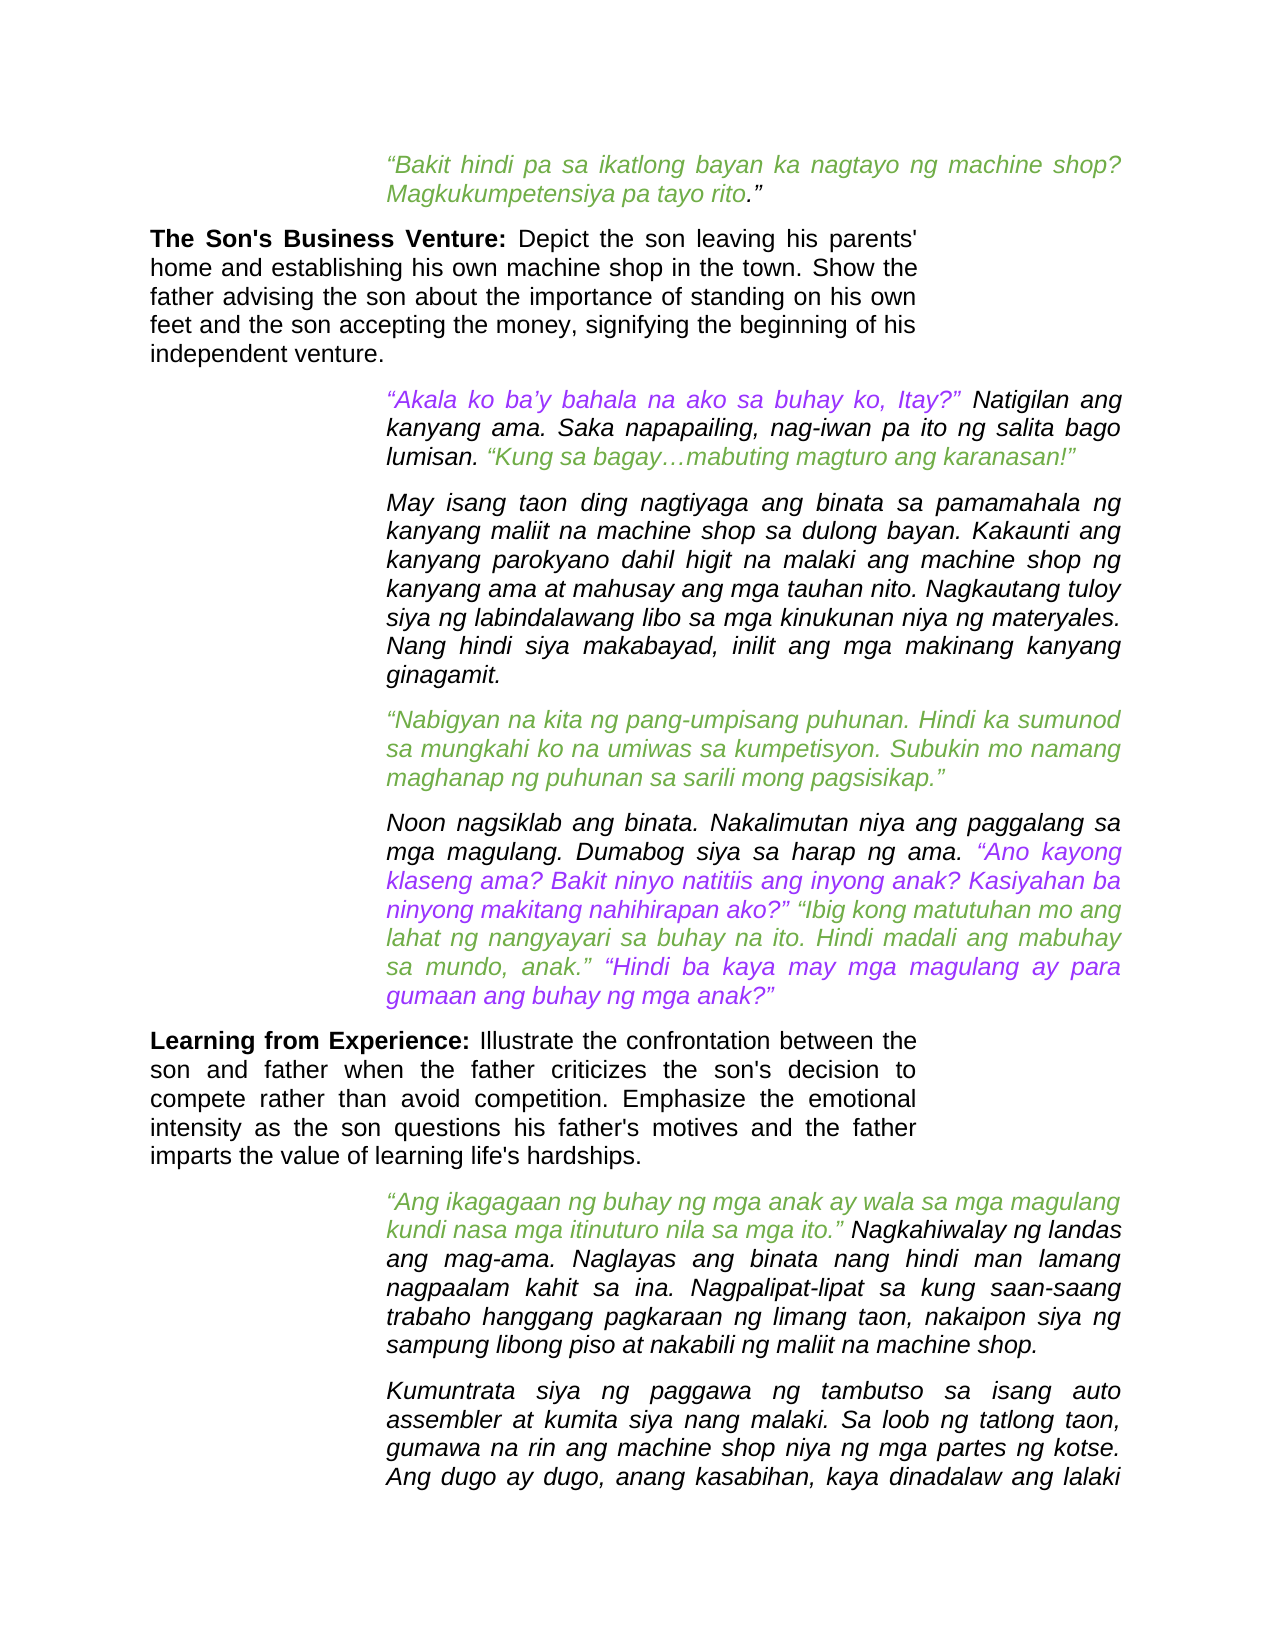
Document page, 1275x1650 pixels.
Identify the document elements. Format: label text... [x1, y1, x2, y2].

text “Ang ikagagaan ng buhay ng mga anak ay wala sa mga magulang kundi nasa mga itinuturo nila sa mga ito.” Nagkahiwalay ng landas ang mag-ama. Naglayas ang binata nang hindi man lamang nagpaalam kahit sa ina. Nagpalipat-lipat sa kung saan-saang trabaho hanggang pagkaraan ng limang taon, nakaipon siya ng sampung libong piso at nakabili ng maliit na machine shop. [386, 1187, 1124, 1359]
text “Akala ko ba’y bahala na ako sa buhay ko, Itay?” Natigilan ang kanyang ama. Saka napapailing, nag-iwan pa ito ng salita bago lumisan. “Kung sa bagay…mabuting magturo ang karanasan!” [386, 384, 1124, 471]
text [386, 1376, 1124, 1491]
text “Nabigyan na kita ng pang-umpisang puhunan. Hindi ka sumunod sa mungkahi ko na umiwas sa kumpetisyon. Subukin mo namang maghanap ng puhunan sa sarili mong pagsisikap.” [386, 705, 1124, 792]
text The Son's Business Venture: Depict the son leaving his parents' home and establishing his own machine shop in the town. Show the father advising the son about the importance of standing on his own feet and the son accepting the money, signifying the beginning of his independent venture. [150, 224, 918, 368]
text May isang taon ding nagtiyaga ang binata sa pamamahala ng kanyang maliit na machine shop sa dulong bayan. Kakaunti ang kanyang parokyano dahil higit na malaki ang machine shop ng kanyang ama at mahusay ang mga tauhan nito. Nagkautang tuloy siya ng labindalawang libo sa mga kinukunan niya ng materyales. Nang hindi siya makabayad, inilit ang mga makinang kanyang ginagamit. [386, 487, 1124, 689]
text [386, 150, 1124, 207]
text Noon nagsiklab ang binata. Nakalimutan niya ang paggalang sa mga magulang. Dumabog siya sa harap ng ama. “Ano kayong klaseng ama? Bakit ninyo natitiis ang inyong anak? Kasiyahan ba ninyong makitang nahihirapan ako?” “Ibig kong matutuhan mo ang lahat ng nangyayari sa buhay na ito. Hindi madali ang mabuhay sa mundo, anak.” “Hindi ba kaya may mga magulang ay para gumaan ang buhay ng mga anak?” [386, 808, 1124, 1009]
text Learning from Experience: Illustrate the confrontation between the son and father when the father criticizes the son's decision to compete rather than avoid competition. Emphasize the emotional intensity as the son questions his father's motives and the father imparts the value of learning life's hardships. [150, 1026, 918, 1170]
